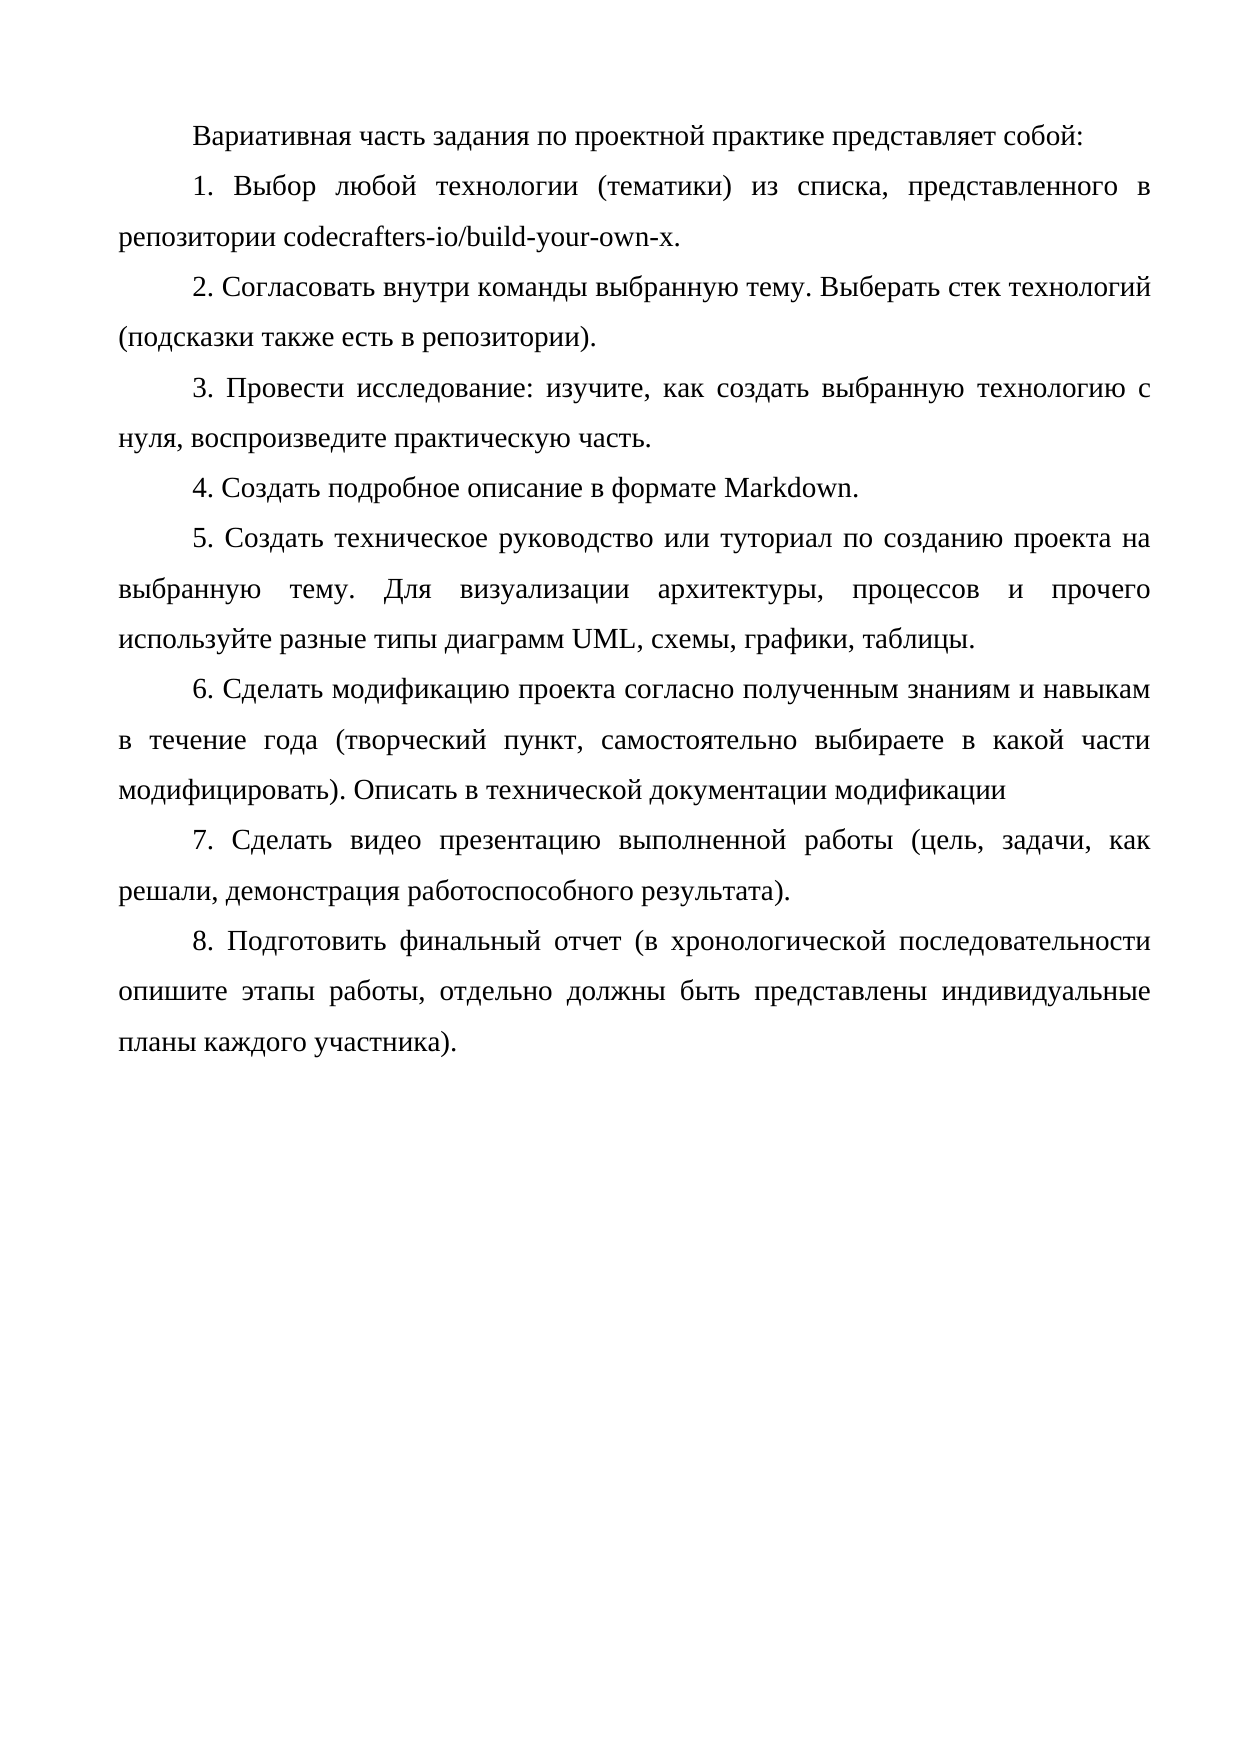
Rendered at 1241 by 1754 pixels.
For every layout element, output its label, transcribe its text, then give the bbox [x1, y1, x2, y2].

text 4. Создать подробное описание в формате Markdown. [118, 470, 1152, 504]
text 8. Подготовить финальный отчет (в хронологической последовательности опишите этапы работы, отдельно должны быть представлены индивидуальные планы каждого участника). [118, 923, 1152, 1057]
text 3. Провести исследование: изучите, как создать выбранную технологию с нуля, воспроизведите практическую часть. [118, 370, 1152, 453]
text 2. Согласовать внутри команды выбранную тему. Выберать стек технологий (подсказки также есть в репозитории). [118, 269, 1152, 353]
text 1. Выбор любой технологии (тематики) из списка, представленного в репозитории codecrafters-io/build-your-own-x. [118, 168, 1152, 252]
text 6. Сделать модификацию проекта согласно полученным знаниям и навыкам в течение года (творческий пункт, самостоятельно выбираете в какой части модифицировать). Описать в технической документации модификации [118, 672, 1152, 806]
text 7. Сделать видео презентацию выполненной работы (цель, задачи, как решали, демонстрация работоспособного результата). [118, 822, 1152, 906]
text 5. Создать техническое руководство или туториал по созданию проекта на выбранную тему. Для визуализации архитектуры, процессов и прочего используйте разные типы диаграмм UML, схемы, графики, таблицы. [118, 521, 1152, 655]
text Вариативная часть задания по проектной практике представляет собой: [118, 118, 1152, 152]
